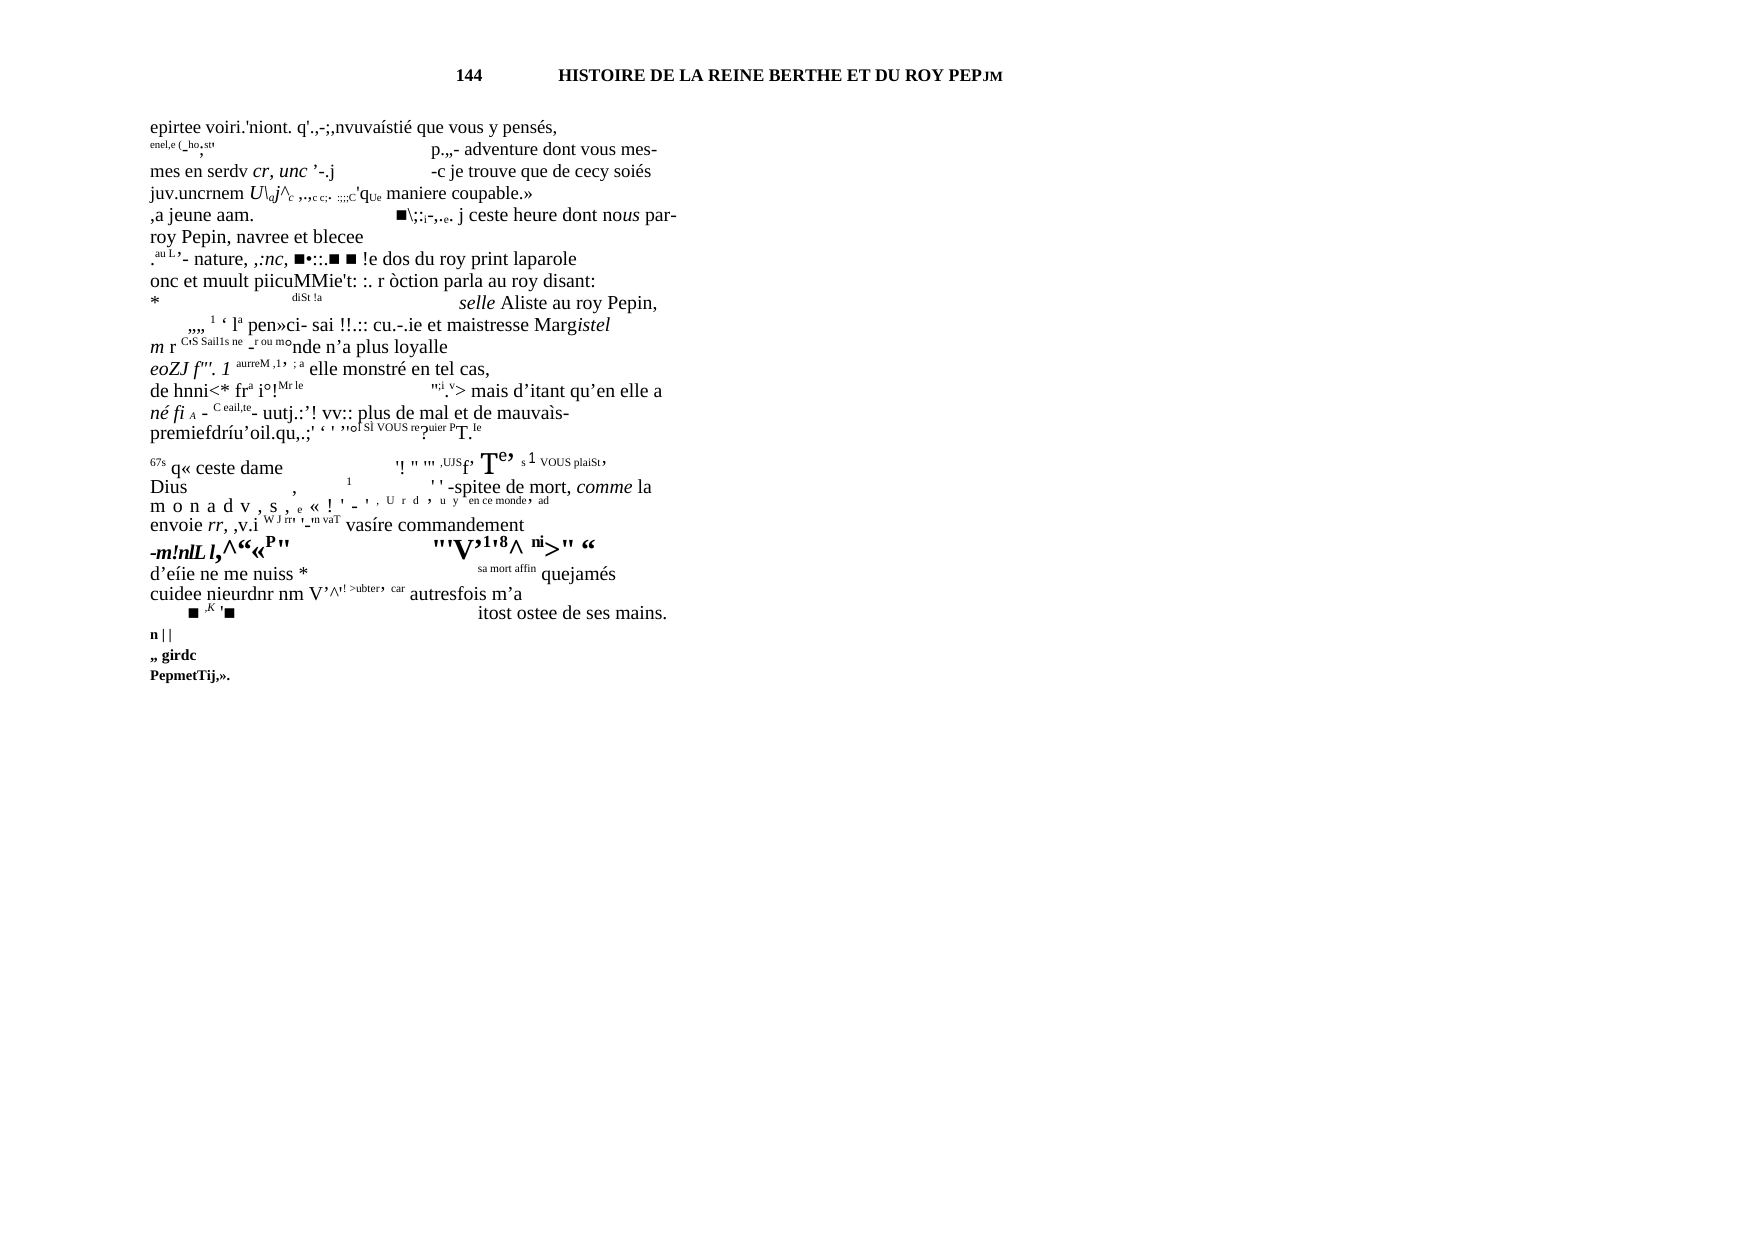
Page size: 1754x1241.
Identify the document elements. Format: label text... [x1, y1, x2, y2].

text juv.uncrnem U\aj^c ,.,c c;. :;;;C'qUe maniere coupable.» [150, 182, 1661, 204]
text „ girdc [150, 644, 1661, 664]
text * diSt !a selle Aliste au roy Pepin, [150, 292, 1661, 314]
text n | | [150, 623, 1661, 644]
text PepmetTij,». [150, 664, 1661, 685]
text né fi a - C eail,te- uutj.:’! vv:: plus de mal et de mauvaìs- [150, 402, 1661, 424]
text mes en serdv cr, unc ’-.j -c je trouve que de cecy soiés [150, 160, 1661, 182]
text „„ 1 ‘ la pen»ci- sai !!.:: cu.-.ie et maistresse Margistel m r C'S Sail1s ne -r ou m°nde n’a plus loyalle eoZJ f"'. 1 aurreM ,1’ ; a elle monstré en tel cas, de hnni<* fra i°!Mr le '';i.v> mais d’itant qu’en elle a [150, 314, 1661, 402]
text premiefdríu’oil.qu,.;' ‘ ' ’'°l SÌ VOUS re?uier PT.Ie [150, 424, 1661, 443]
text -m!nlL l,^“«P" "'V’1'8^ ni>" “ [150, 536, 1661, 565]
text Dius , 1 ' ' -spitee de mort, comme la [150, 483, 1661, 496]
text roy Pepin, navree et blecee .au L’- nature, ,:nc, ■•::.■ ■ !e dos du roy print laparole onc et muult piicuMMie't: :. r òction parla au roy disant: [150, 226, 1661, 292]
text ,a jeune aam. ■\;:i-,.e. j ceste heure dont nous par- [150, 204, 1661, 226]
text envoie rr, ,v.i W J rr' '-'n vaT vasíre commandement [150, 516, 1661, 536]
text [150, 116, 1661, 160]
text d’eíie ne me nuiss * sa mort affin quejamés [150, 565, 1661, 584]
text 67s q« ceste dame '! " '" ,UJSf’ Te’ s 1 VOUS plaiSt’ [150, 443, 1661, 483]
text monadv,s,e«!'-',Urd’uy en ce monde’ ad [150, 496, 1661, 516]
text cuidee nieurdnr nm V’^'! >ubter’ car autresfois m’a ■ ,K '■ itost ostee de ses mains. [150, 584, 1661, 623]
